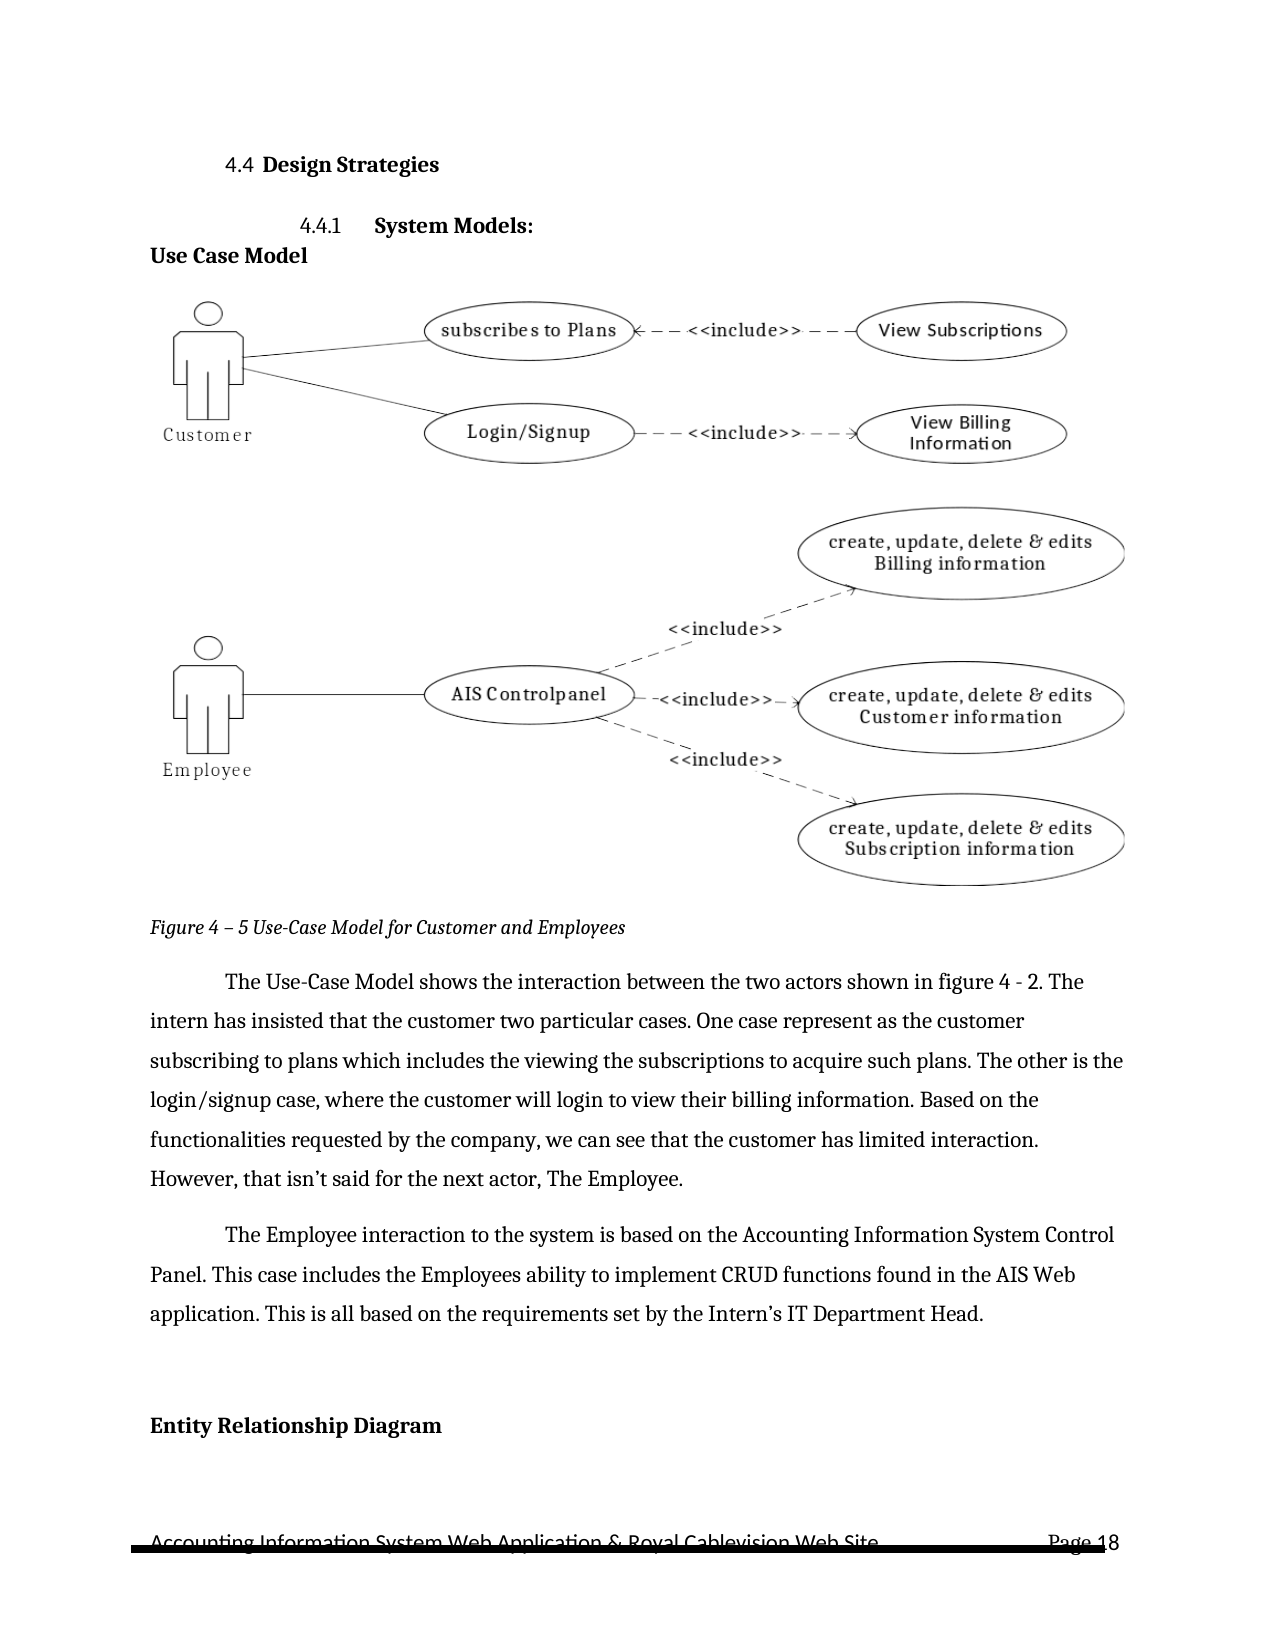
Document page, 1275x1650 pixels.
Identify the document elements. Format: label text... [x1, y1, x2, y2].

text Use Case Model [150, 243, 1125, 269]
text The Employee interaction to the system is based on the Accounting Information System Control Panel. This case includes the Employees ability to implement CRUD functions found in the AIS Web application. This is all based on the requirements set by the Intern’s IT Department Head. [150, 1222, 1125, 1327]
subtitle Design Strategies [225, 150, 1125, 178]
subtitle System Models: [300, 213, 1125, 239]
text Figure 4 – 5 Use-Case Model for Customer and Employees [150, 916, 1125, 940]
text The Use-Case Model shows the interaction between the two actors shown in figure 4 - 2. The intern has insisted that the customer two particular cases. One case represent as the customer subscribing to plans which includes the viewing the subscriptions to acquire such plans. The other is the login/signup case, where the customer will login to view their billing information. Based on the functionalities requested by the company, we can see that the customer has limited interaction. However, that isn’t said for the next actor, The Employee. [150, 968, 1125, 1192]
text Entity Relationship Diagram [150, 1413, 1125, 1440]
